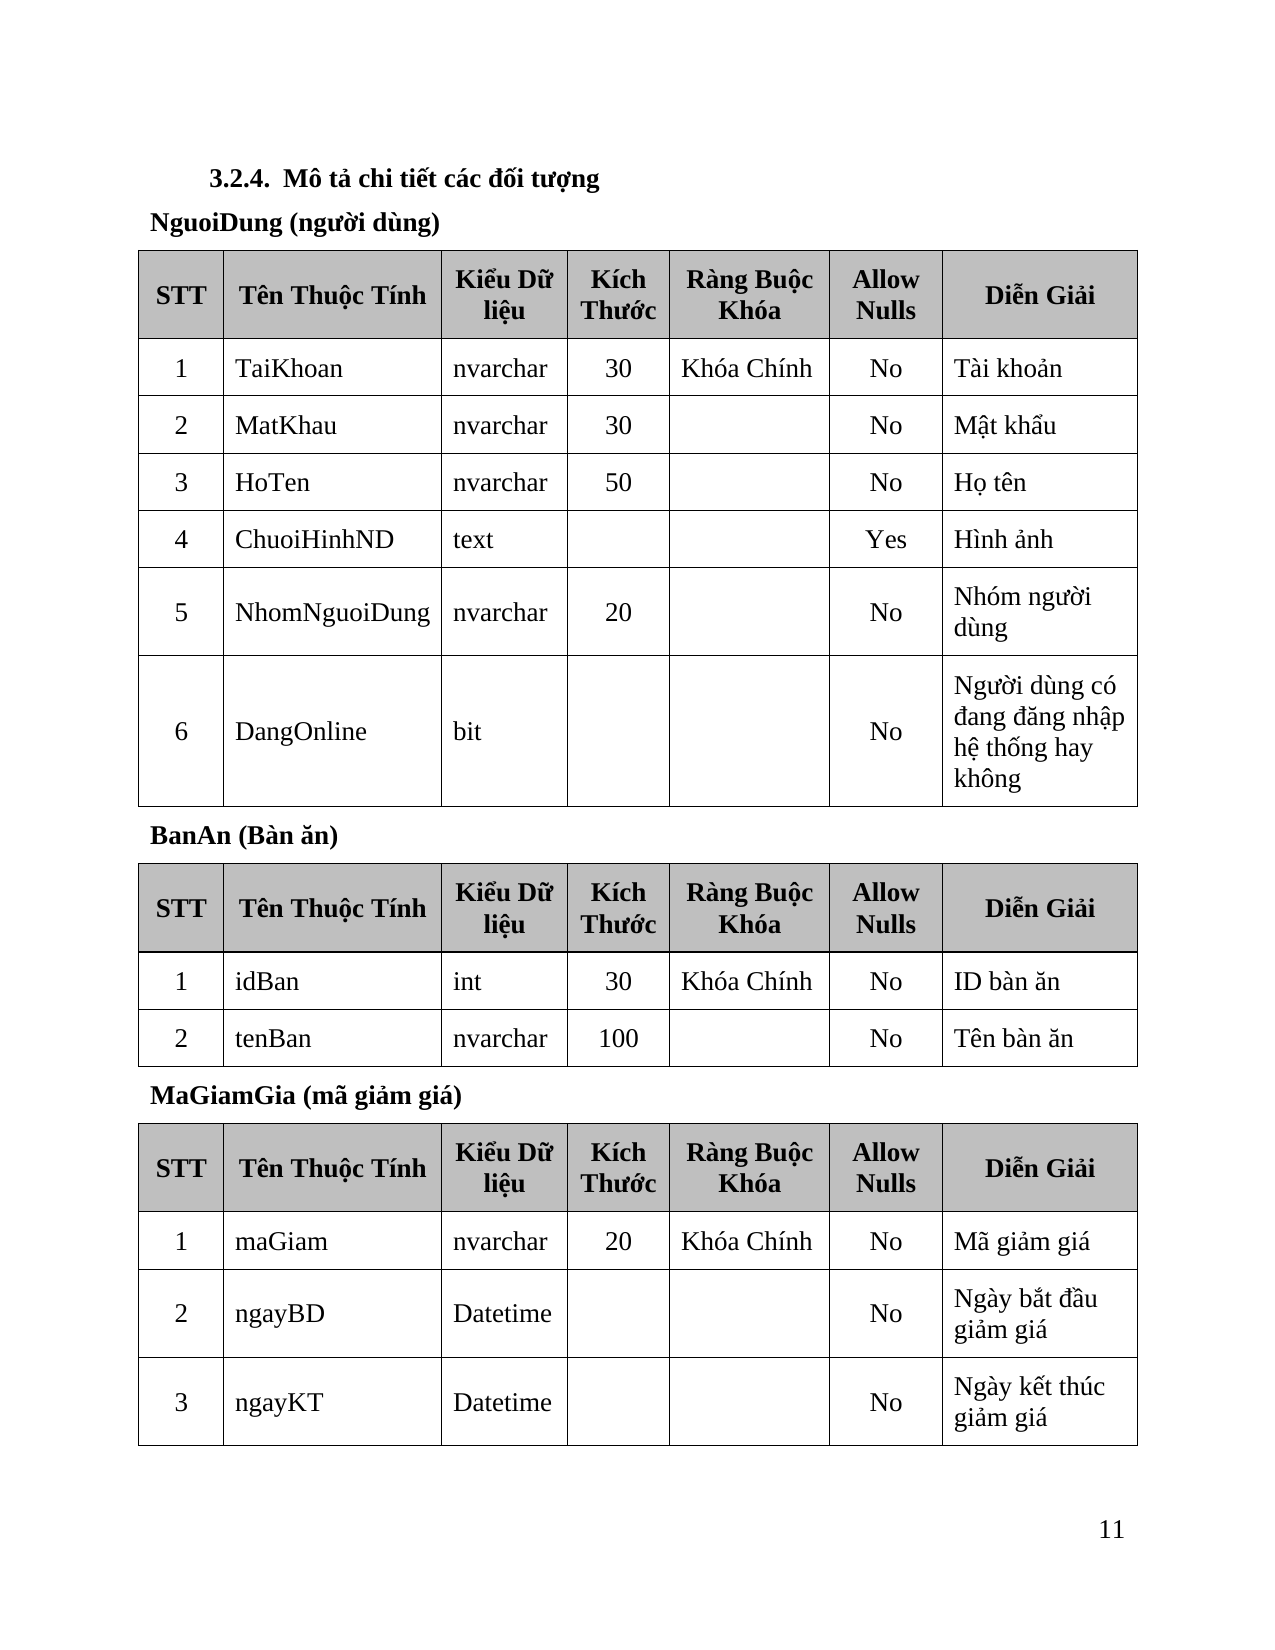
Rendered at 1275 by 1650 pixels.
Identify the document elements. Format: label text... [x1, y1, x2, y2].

table_header Kích Thước [568, 251, 669, 338]
table_cell 1 [139, 1212, 223, 1268]
table_cell [568, 511, 669, 567]
table_cell 3 [139, 1358, 223, 1445]
table_cell nvarchar [442, 396, 567, 452]
table_cell No [830, 339, 942, 395]
table_cell [670, 1010, 829, 1066]
table_cell No [830, 396, 942, 452]
table_cell 3 [139, 454, 223, 510]
table_cell maGiam [224, 1212, 441, 1268]
table_header Tên Thuộc Tính [224, 864, 441, 951]
table_header Kích Thước [568, 1124, 669, 1211]
table_cell No [830, 1010, 942, 1066]
table_cell 2 [139, 1010, 223, 1066]
table_cell Datetime [442, 1358, 567, 1445]
table_cell 20 [568, 1212, 669, 1268]
table_cell [670, 656, 829, 806]
table_cell Mã giảm giá [943, 1212, 1137, 1268]
table_cell MatKhau [224, 396, 441, 452]
table_cell Ngày bắt đầu giảm giá [943, 1270, 1137, 1357]
table_cell 1 [139, 953, 223, 1008]
table_header Allow Nulls [830, 864, 942, 951]
text BanAn (Bàn ăn) [150, 819, 1125, 851]
table_header Diễn Giải [943, 251, 1137, 338]
table_cell nvarchar [442, 1212, 567, 1268]
table_cell 50 [568, 454, 669, 510]
table_cell 1 [139, 339, 223, 395]
table_cell Hình ảnh [943, 511, 1137, 567]
table_cell Tên bàn ăn [943, 1010, 1137, 1066]
table_cell nvarchar [442, 568, 567, 655]
table_cell TaiKhoan [224, 339, 441, 395]
table_cell ngayKT [224, 1358, 441, 1445]
table_cell [568, 1358, 669, 1445]
table_cell Ngày kết thúc giảm giá [943, 1358, 1137, 1445]
table_cell No [830, 1212, 942, 1268]
table_header Allow Nulls [830, 251, 942, 338]
table_cell nvarchar [442, 339, 567, 395]
table_cell Khóa Chính [670, 953, 829, 1008]
table_cell [670, 454, 829, 510]
table_cell [670, 1358, 829, 1445]
table_cell Người dùng có đang đăng nhập hệ thống hay không [943, 656, 1137, 806]
table_header Diễn Giải [943, 864, 1137, 951]
table_cell tenBan [224, 1010, 441, 1066]
table_cell ID bàn ăn [943, 953, 1137, 1008]
table_cell NhomNguoiDung [224, 568, 441, 655]
table_cell Khóa Chính [670, 339, 829, 395]
table_cell 4 [139, 511, 223, 567]
subtitle Mô tả chi tiết các đối tượng [150, 162, 1125, 194]
table_cell Khóa Chính [670, 1212, 829, 1268]
table_cell No [830, 568, 942, 655]
table_cell 20 [568, 568, 669, 655]
table_cell Mật khẩu [943, 396, 1137, 452]
text MaGiamGia (mã giảm giá) [150, 1079, 1125, 1110]
table_cell Nhóm người dùng [943, 568, 1137, 655]
table_cell 30 [568, 339, 669, 395]
table_header Kiểu Dữ liệu [442, 864, 567, 951]
table_cell int [442, 953, 567, 1008]
table_cell 2 [139, 1270, 223, 1357]
table_cell nvarchar [442, 454, 567, 510]
table_cell DangOnline [224, 656, 441, 806]
table_cell text [442, 511, 567, 567]
table_cell ChuoiHinhND [224, 511, 441, 567]
table_cell 30 [568, 396, 669, 452]
table_cell Yes [830, 511, 942, 567]
table_cell 6 [139, 656, 223, 806]
table_header STT [139, 251, 223, 338]
table_cell ngayBD [224, 1270, 441, 1357]
table_header Ràng Buộc Khóa [670, 864, 829, 951]
table_cell [670, 396, 829, 452]
table_cell Họ tên [943, 454, 1137, 510]
text NguoiDung (người dùng) [150, 206, 1125, 237]
table_header Tên Thuộc Tính [224, 1124, 441, 1211]
table_header Diễn Giải [943, 1124, 1137, 1211]
table_cell No [830, 1358, 942, 1445]
table_cell No [830, 656, 942, 806]
table_header Ràng Buộc Khóa [670, 251, 829, 338]
table_header STT [139, 864, 223, 951]
table_header Tên Thuộc Tính [224, 251, 441, 338]
table_cell Datetime [442, 1270, 567, 1357]
table_cell bit [442, 656, 567, 806]
table_cell No [830, 1270, 942, 1357]
table_header Kiểu Dữ liệu [442, 1124, 567, 1211]
table_cell nvarchar [442, 1010, 567, 1066]
table_header STT [139, 1124, 223, 1211]
table_header Allow Nulls [830, 1124, 942, 1211]
table_cell 100 [568, 1010, 669, 1066]
table_cell 30 [568, 953, 669, 1008]
table_cell HoTen [224, 454, 441, 510]
table_header Kiểu Dữ liệu [442, 251, 567, 338]
table_cell [568, 1270, 669, 1357]
table_cell [670, 1270, 829, 1357]
table_cell [568, 656, 669, 806]
table_cell No [830, 454, 942, 510]
table_cell No [830, 953, 942, 1008]
table_cell 2 [139, 396, 223, 452]
table_cell [670, 511, 829, 567]
table_cell [670, 568, 829, 655]
table_cell 5 [139, 568, 223, 655]
table_cell Tài khoản [943, 339, 1137, 395]
table_header Kích Thước [568, 864, 669, 951]
table_header Ràng Buộc Khóa [670, 1124, 829, 1211]
table_cell idBan [224, 953, 441, 1008]
